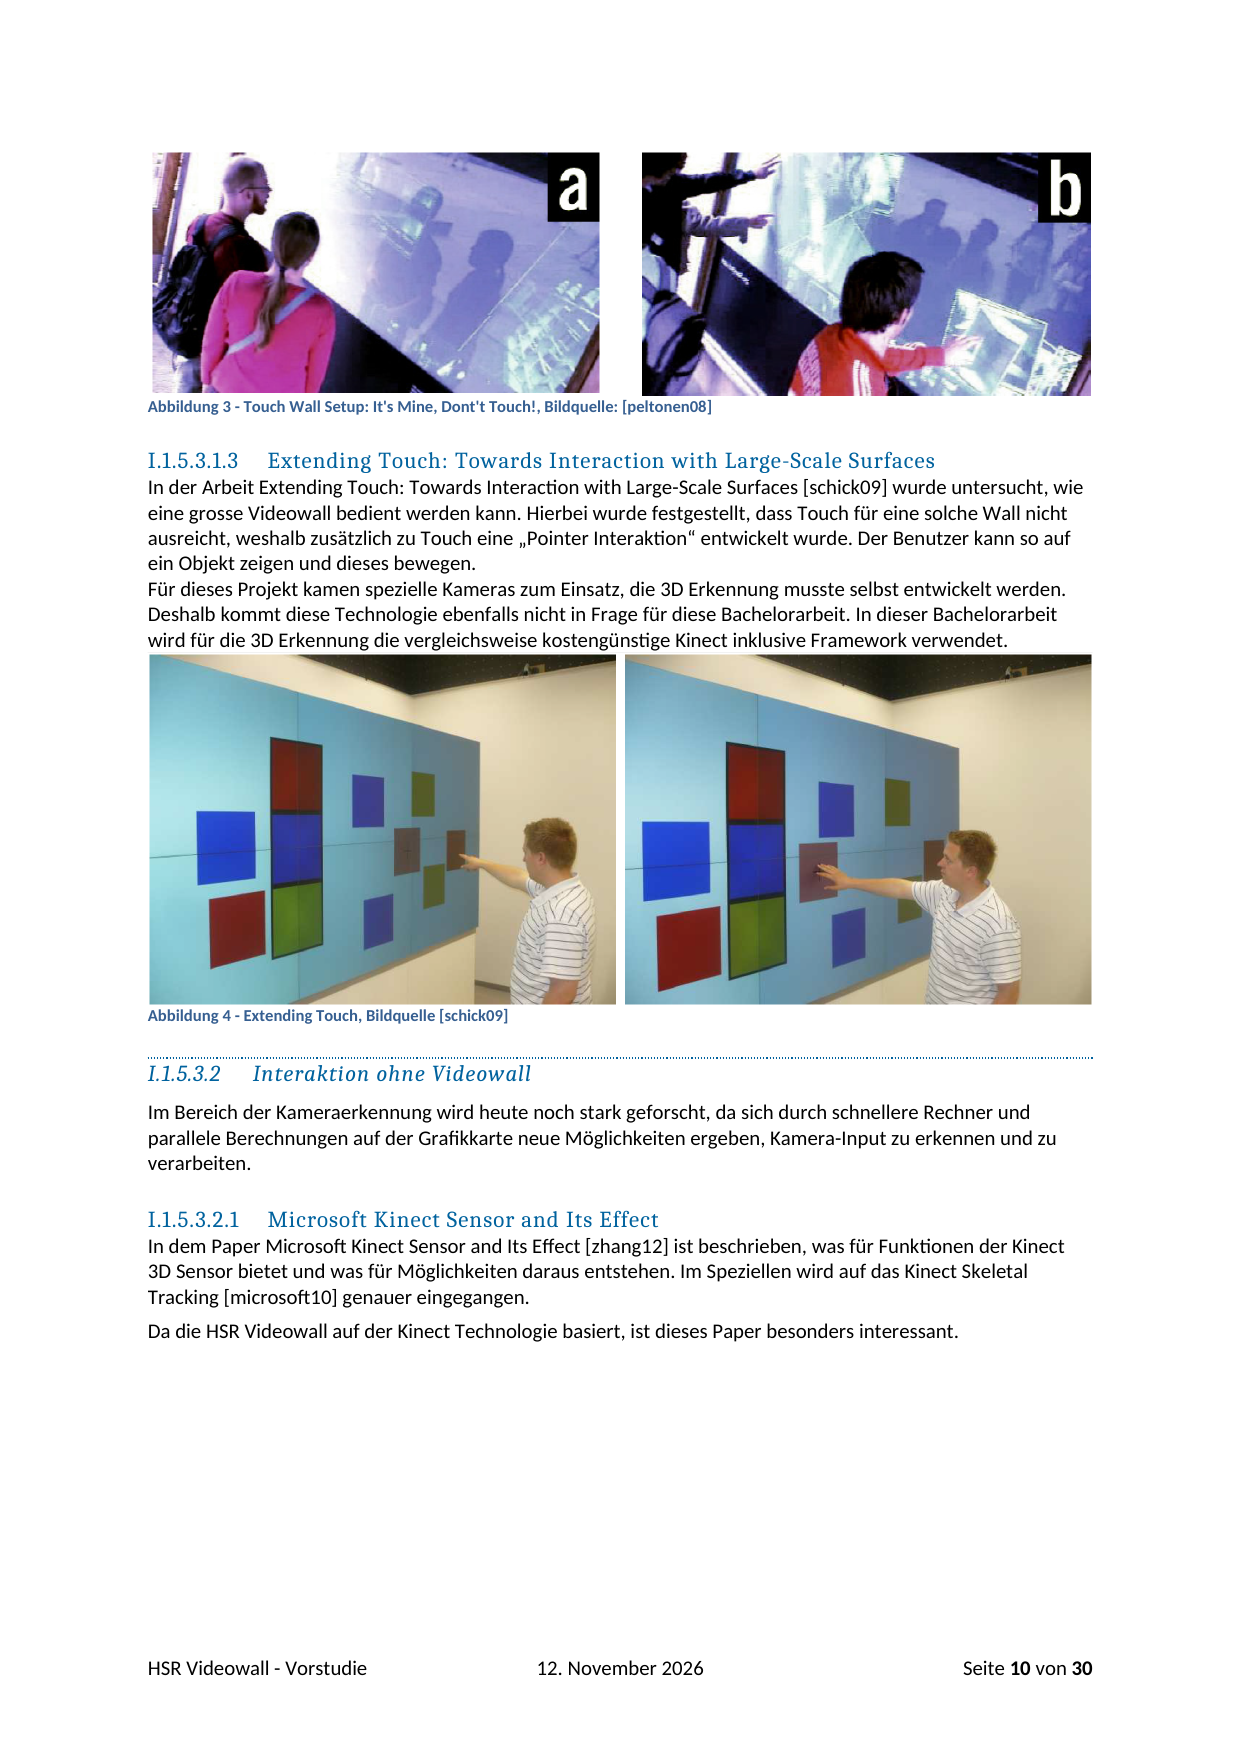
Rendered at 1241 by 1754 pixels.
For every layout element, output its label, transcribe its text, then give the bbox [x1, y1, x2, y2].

text In dem Paper Microsoft Kinect Sensor and Its Effect [zhang12] ist beschrieben, was für Funktionen der Kinect 3D Sensor bietet und was für Möglichkeiten daraus entstehen. Im Speziellen wird auf das Kinect Skeletal Tracking [microsoft10] genauer eingegangen. [148, 1233, 1093, 1309]
picture [147, 147, 1093, 397]
text Im Bereich der Kameraerkennung wird heute noch stark geforscht, da sich durch schnellere Rechner und parallele Berechnungen auf der Grafikkarte neue Möglichkeiten ergeben, Kamera-Input zu erkennen und zu verarbeiten. [148, 1099, 1093, 1176]
subtitle Microsoft Kinect Sensor and Its Effect [148, 1207, 1093, 1233]
picture [147, 652, 1093, 1006]
text Für dieses Projekt kamen spezielle Kameras zum Einsatz, die 3D Erkennung musste selbst entwickelt werden. Deshalb kommt diese Technologie ebenfalls nicht in Frage für diese Bachelorarbeit. In dieser Bachelorarbeit wird für die 3D Erkennung die vergleichsweise kostengünstige Kinect inklusive Framework verwendet. [148, 576, 1093, 652]
subtitle Extending Touch: Towards Interaction with Large-Scale Surfaces [148, 448, 1093, 474]
subtitle Interaktion ohne Videowall [148, 1057, 1093, 1087]
text Da die HSR Videowall auf der Kinect Technologie basiert, ist dieses Paper besonders interessant. [148, 1318, 1093, 1343]
text In der Arbeit Extending Touch: Towards Interaction with Large-Scale Surfaces [schick09] wurde untersucht, wie eine grosse Videowall bedient werden kann. Hierbei wurde festgestellt, dass Touch für eine solche Wall nicht ausreicht, weshalb zusätzlich zu Touch eine „Pointer Interaktion“ entwickelt wurde. Der Benutzer kann so auf ein Objekt zeigen und dieses bewegen. [148, 474, 1093, 576]
